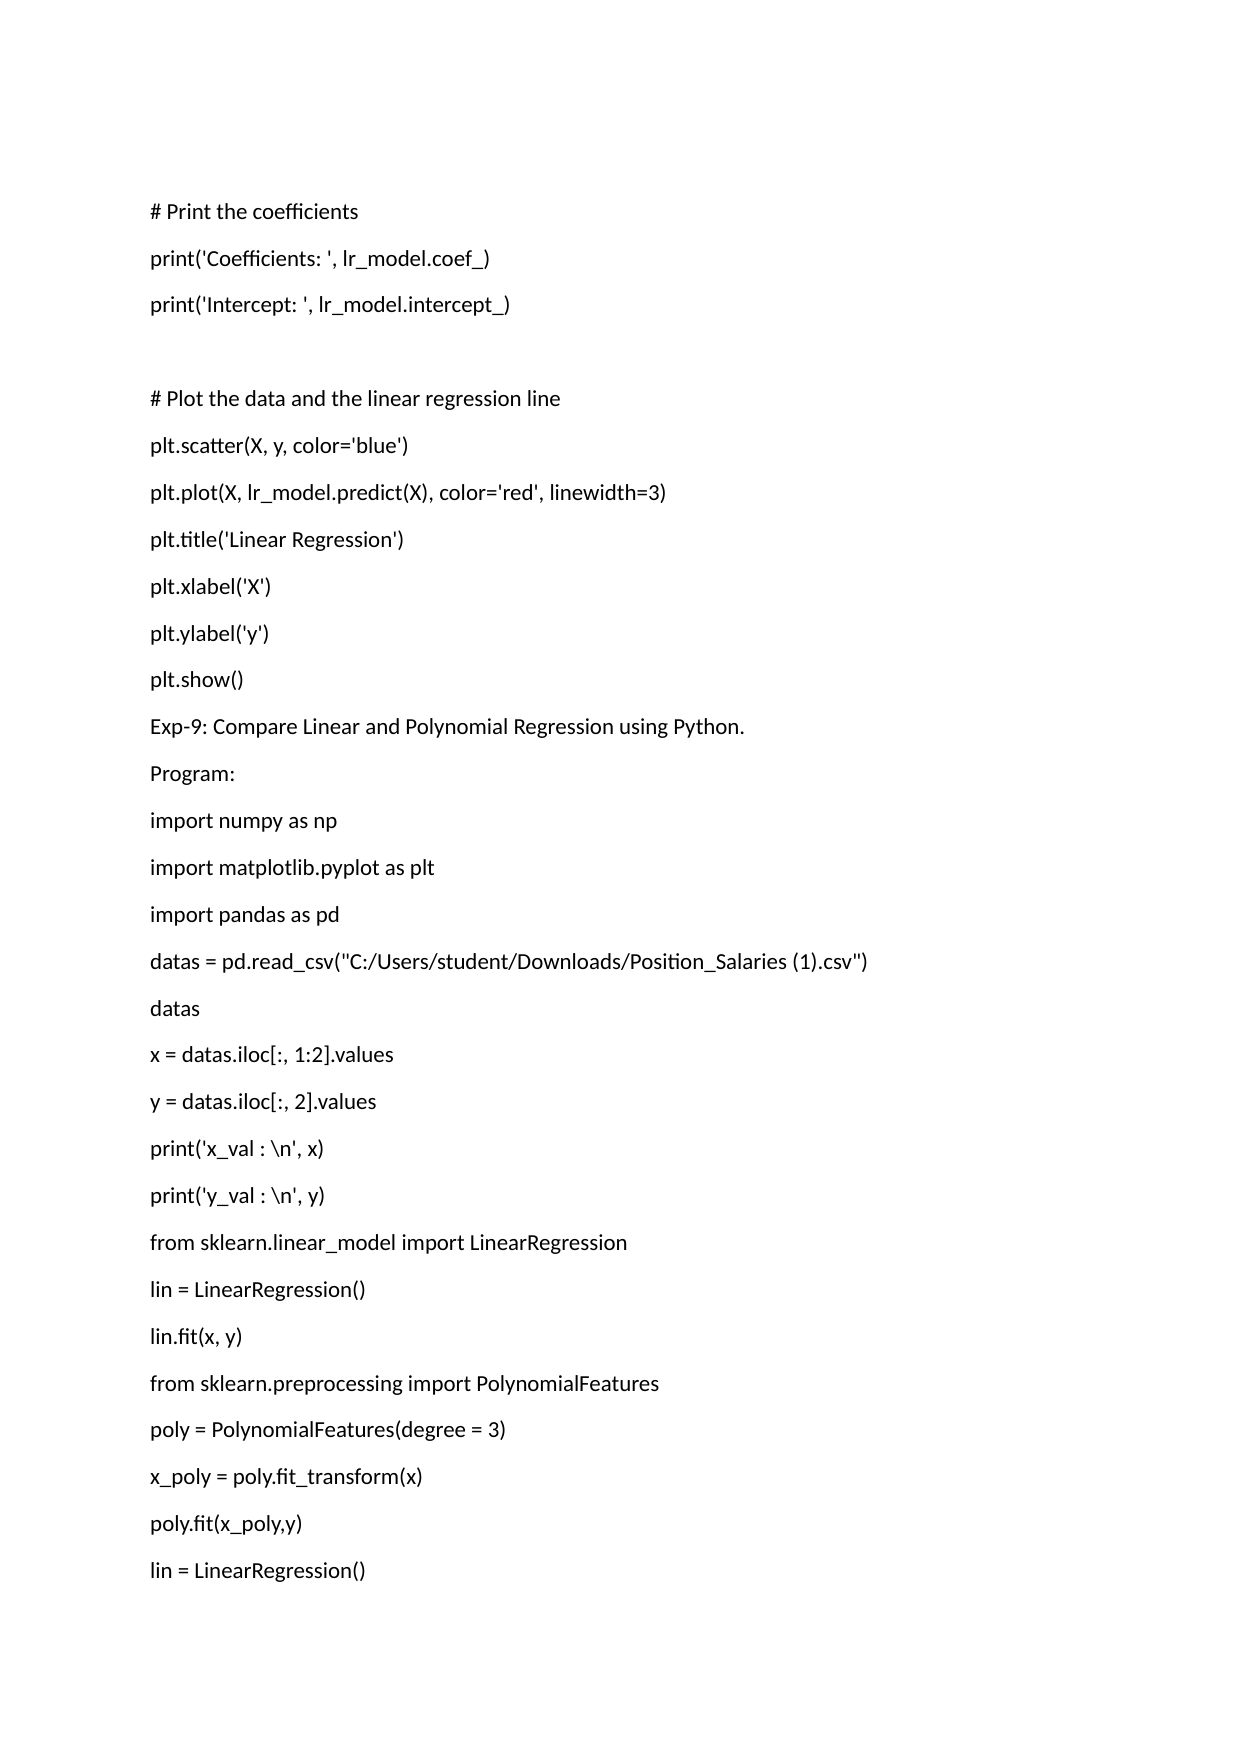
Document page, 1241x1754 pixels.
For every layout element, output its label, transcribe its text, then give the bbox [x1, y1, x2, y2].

text import numpy as np [150, 806, 1090, 834]
text print('x_val : \n', x) [150, 1134, 1090, 1162]
text import pandas as pd [150, 900, 1090, 928]
text plt.show() [150, 666, 1090, 694]
text lin.fit(x, y) [150, 1322, 1090, 1350]
text y = datas.iloc[:, 2].values [150, 1087, 1090, 1116]
text from sklearn.preprocessing import PolynomialFeatures [150, 1369, 1090, 1397]
text from sklearn.linear_model import LinearRegression [150, 1228, 1090, 1256]
text Program: [150, 759, 1090, 787]
text # Plot the data and the linear regression line [150, 384, 1090, 412]
text x_poly = poly.fit_transform(x) [150, 1462, 1090, 1491]
text import matplotlib.pyplot as plt [150, 853, 1090, 881]
text x = datas.iloc[:, 1:2].values [150, 1041, 1090, 1069]
text print('Intercept: ', lr_model.intercept_) [150, 291, 1090, 319]
text poly.fit(x_poly,y) [150, 1509, 1090, 1537]
text plt.ylabel('y') [150, 619, 1090, 647]
text print('Coefficients: ', lr_model.coef_) [150, 244, 1090, 272]
text Exp-9: Compare Linear and Polynomial Regression using Python. [150, 712, 1090, 741]
text plt.plot(X, lr_model.predict(X), color='red', linewidth=3) [150, 478, 1090, 506]
text datas = pd.read_csv("C:/Users/student/Downloads/Position_Salaries (1).csv") [150, 947, 1090, 975]
text plt.scatter(X, y, color='blue') [150, 431, 1090, 459]
text plt.xlabel('X') [150, 572, 1090, 600]
text # Print the coefficients [150, 197, 1090, 225]
text lin = LinearRegression() [150, 1275, 1090, 1303]
text datas [150, 994, 1090, 1022]
text lin = LinearRegression() [150, 1556, 1090, 1584]
text print('y_val : \n', y) [150, 1181, 1090, 1209]
text poly = PolynomialFeatures(degree = 3) [150, 1416, 1090, 1444]
text plt.title('Linear Regression') [150, 525, 1090, 553]
